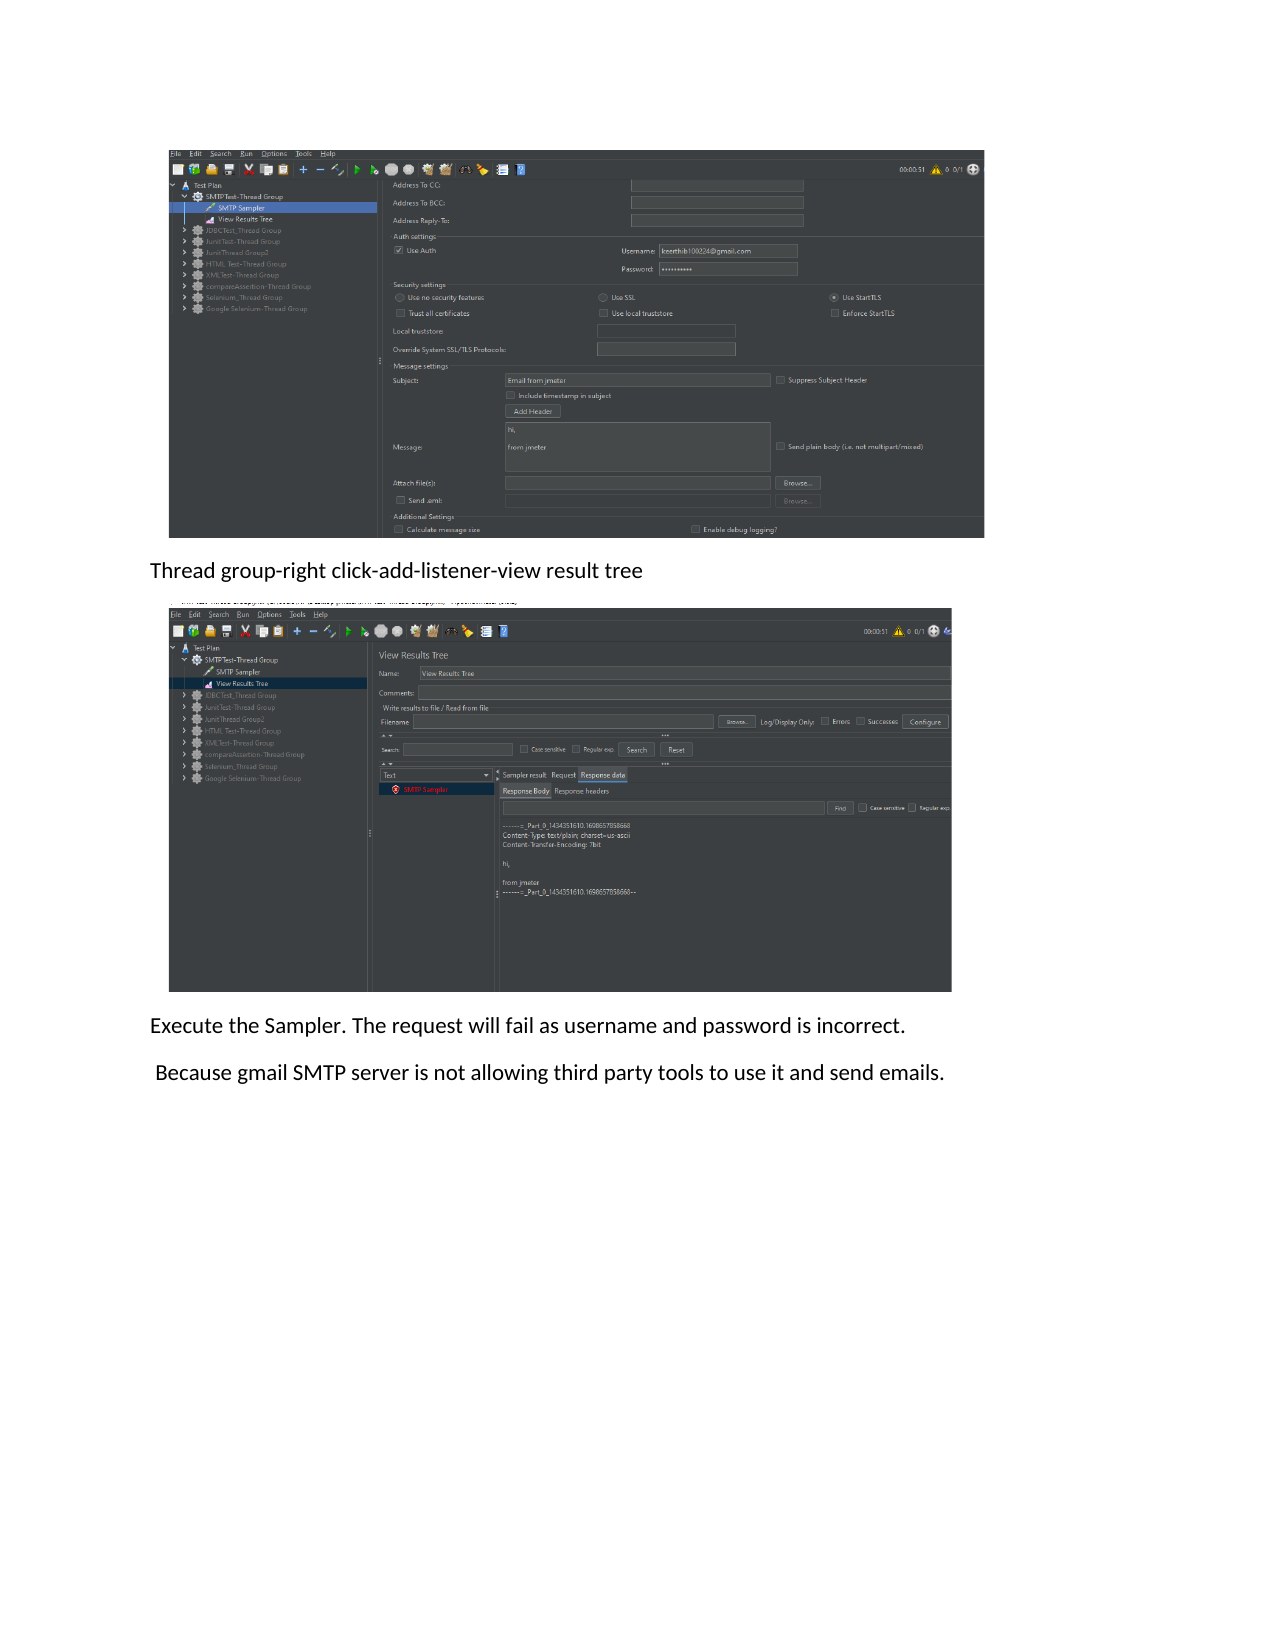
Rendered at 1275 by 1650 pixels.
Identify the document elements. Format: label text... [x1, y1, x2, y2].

text Thread group-right click-add-listener-view result tree [150, 556, 1125, 584]
text Because gmail SMTP server is not allowing third party tools to use it and send emails. [150, 1058, 1125, 1086]
text Execute the Sampler. The request will fail as username and password is incorrect. [150, 1011, 1125, 1039]
